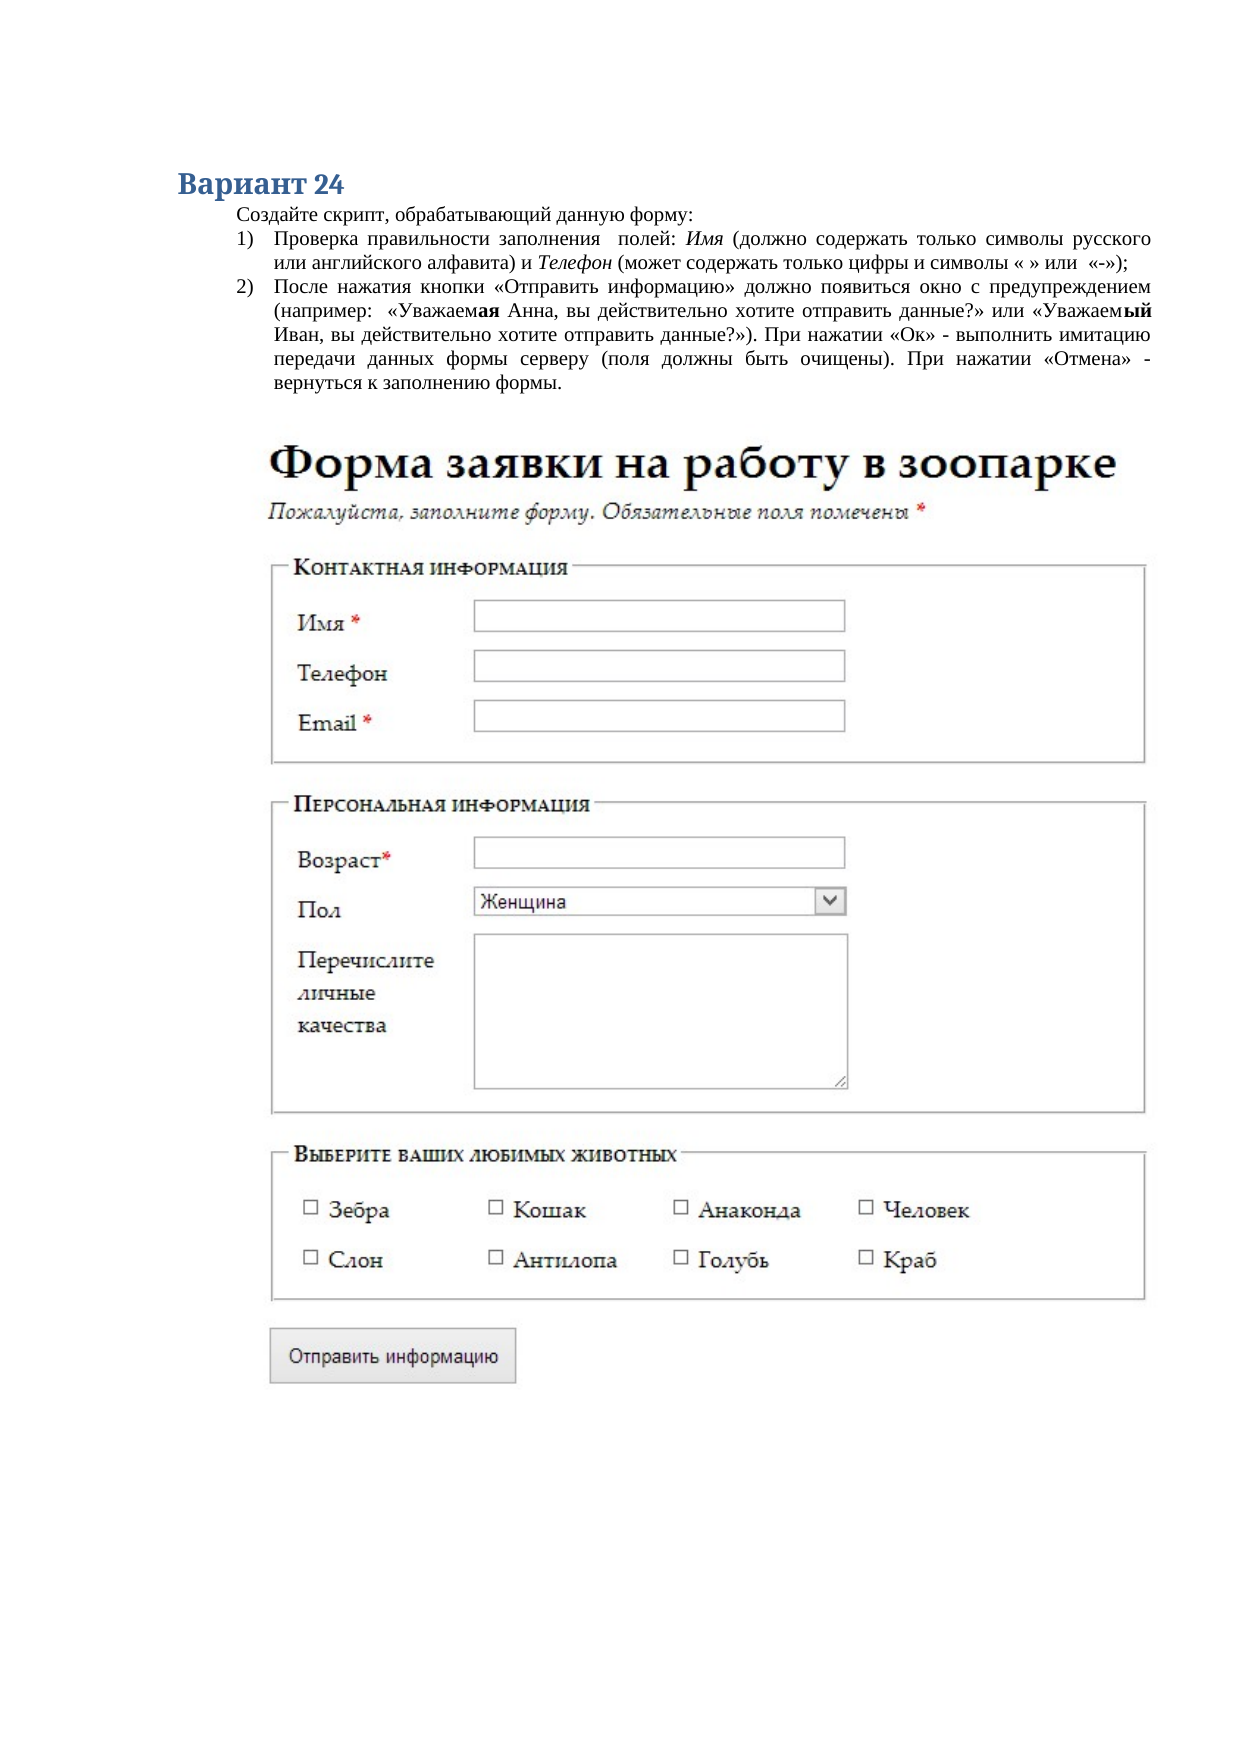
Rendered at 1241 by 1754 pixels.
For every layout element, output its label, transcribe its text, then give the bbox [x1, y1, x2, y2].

list После нажатия кнопки «Отправить информацию» должно появиться окно с предупреждением (например: «Уважаемая Анна, вы действительно хотите отправить данные?» или «Уважаемый Иван, вы действительно хотите отправить данные?»). При нажатии «Ок» - выполнить имитацию передачи данных формы серверу (поля должны быть очищены). При нажатии «Отмена» - вернуться к заполнению формы. [236, 274, 1152, 394]
subtitle Вариант 24 [177, 168, 1152, 202]
picture [236, 422, 1210, 1400]
list Проверка правильности заполнения полей: Имя (должно содержать только символы русского или английского алфавита) и Телефон (может содержать только цифры и символы « » или «-»); [236, 226, 1152, 274]
text Создайте скрипт, обрабатывающий данную форму: [177, 202, 1152, 226]
